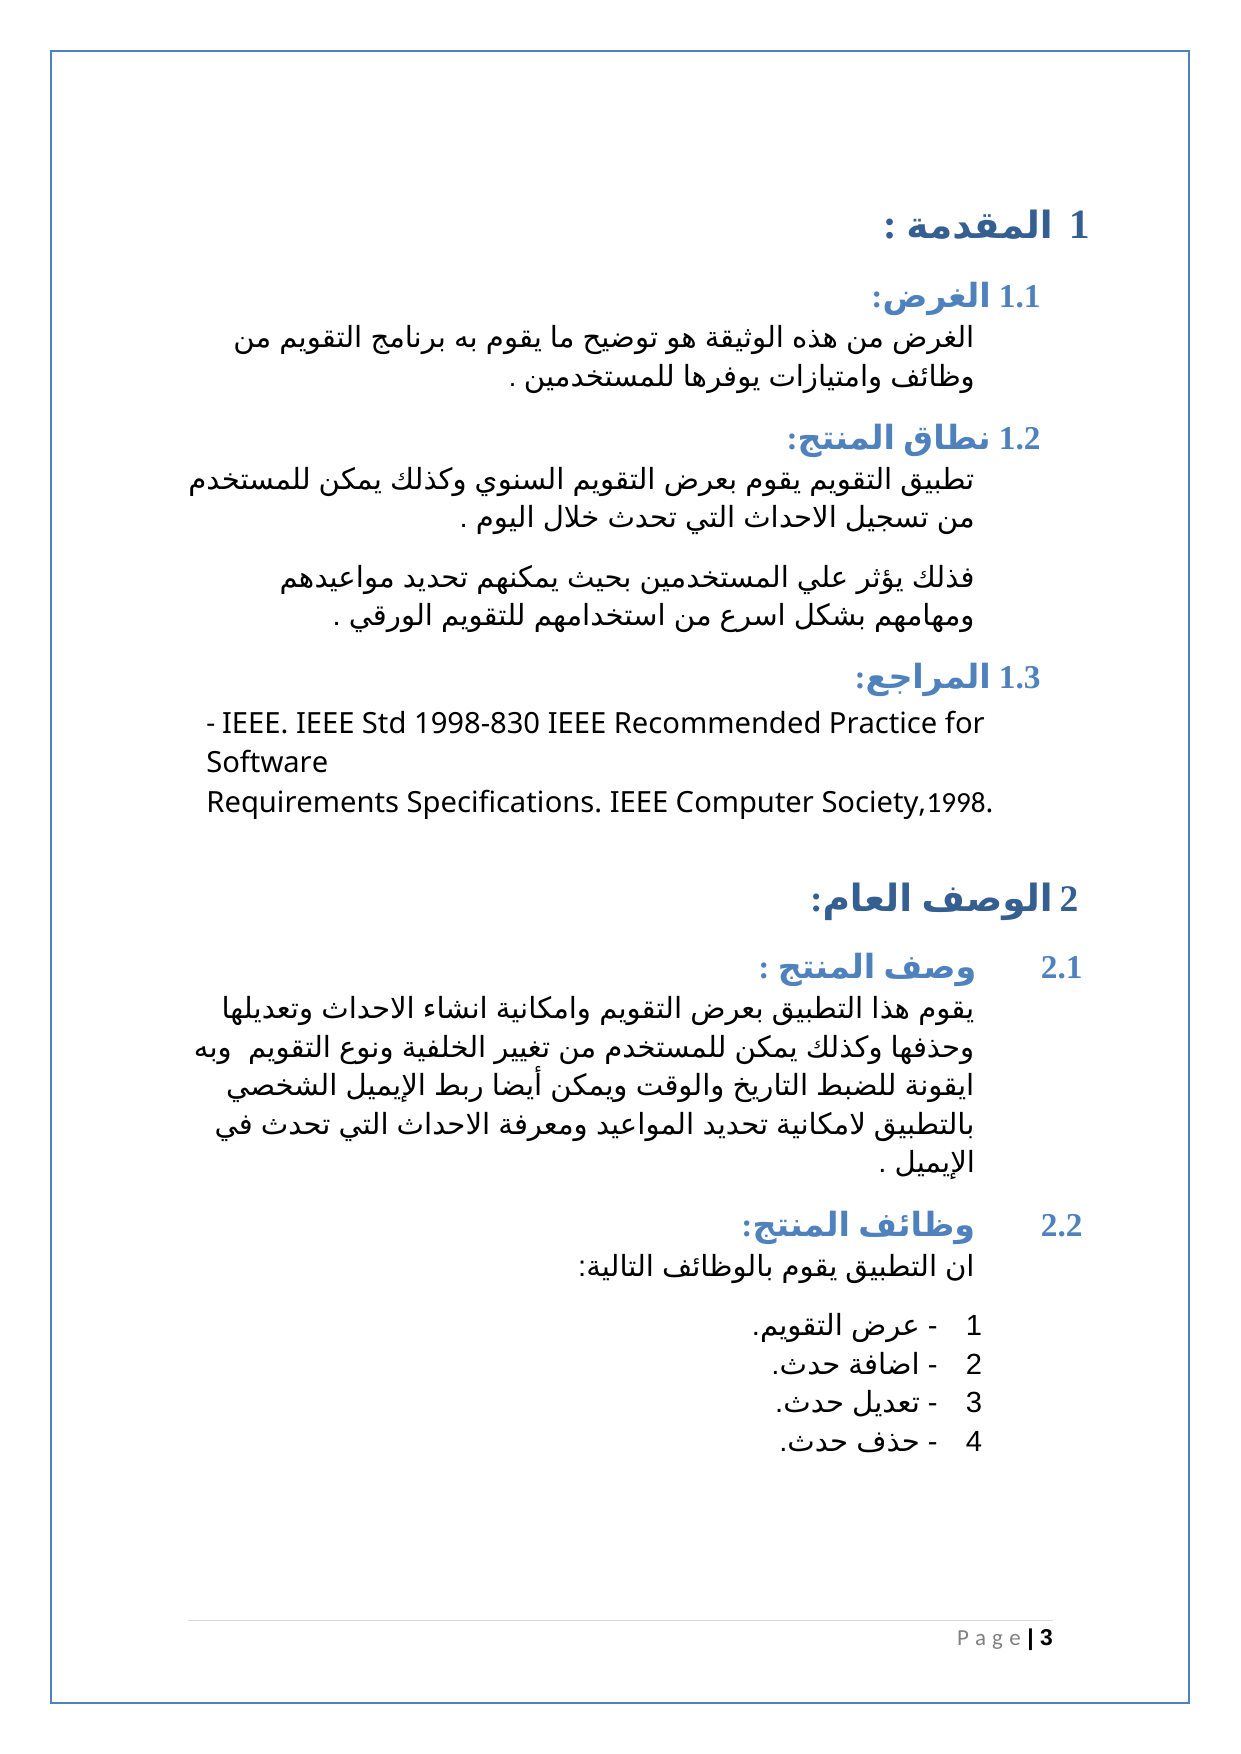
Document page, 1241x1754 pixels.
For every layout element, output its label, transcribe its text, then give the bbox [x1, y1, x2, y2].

list - حذف حدث. [187, 1424, 966, 1457]
list - اضافة حدث. [187, 1347, 966, 1380]
text ان التطبيق يقوم بالوظائف التالية: [187, 1249, 975, 1282]
subtitle 1.3 المراجع: [187, 658, 1041, 696]
text الغرض من هذه الوثيقة هو توضيح ما يقوم به برنامج التقويم من وظائف وامتيازات يوفرها للمستخدمين . [187, 320, 975, 392]
text فذلك يؤثر علي المستخدمين بحيث يمكنهم تحديد مواعيدهم ومهامهم بشكل اسرع من استخدامهم للتقويم الورقي . [187, 560, 975, 632]
subtitle وظائف المنتج: [187, 1205, 1041, 1243]
list - عرض التقويم. [187, 1308, 966, 1342]
subtitle المقدمة : [187, 200, 1069, 248]
text - IEEE. IEEE Std 1998-830 IEEE Recommended Practice for Software [206, 702, 994, 781]
subtitle وصف المنتج : [187, 947, 1041, 986]
text تطبيق التقويم يقوم بعرض التقويم السنوي وكذلك يمكن للمستخدم من تسجيل الاحداث التي تحدث خلال اليوم . [187, 462, 975, 534]
subtitle 1.1 الغرض: [187, 276, 1041, 314]
text يقوم هذا التطبيق بعرض التقويم وامكانية انشاء الاحداث وتعديلها وحذفها وكذلك يمكن للمستخدم من تغيير الخلفية ونوع التقويم وبه ايقونة للضبط التاريخ والوقت ويمكن أيضا ربط الإيميل الشخصي بالتطبيق لامكانية تحديد المواعيد ومعرفة الاحداث التي تحدث في الإيميل . [187, 991, 975, 1179]
list - تعديل حدث. [187, 1385, 966, 1419]
subtitle 1.2 نطاق المنتج: [187, 418, 1041, 456]
subtitle الوصف العام: [187, 877, 1059, 920]
text Requirements Specifications. IEEE Computer Society,1998. [206, 781, 994, 821]
